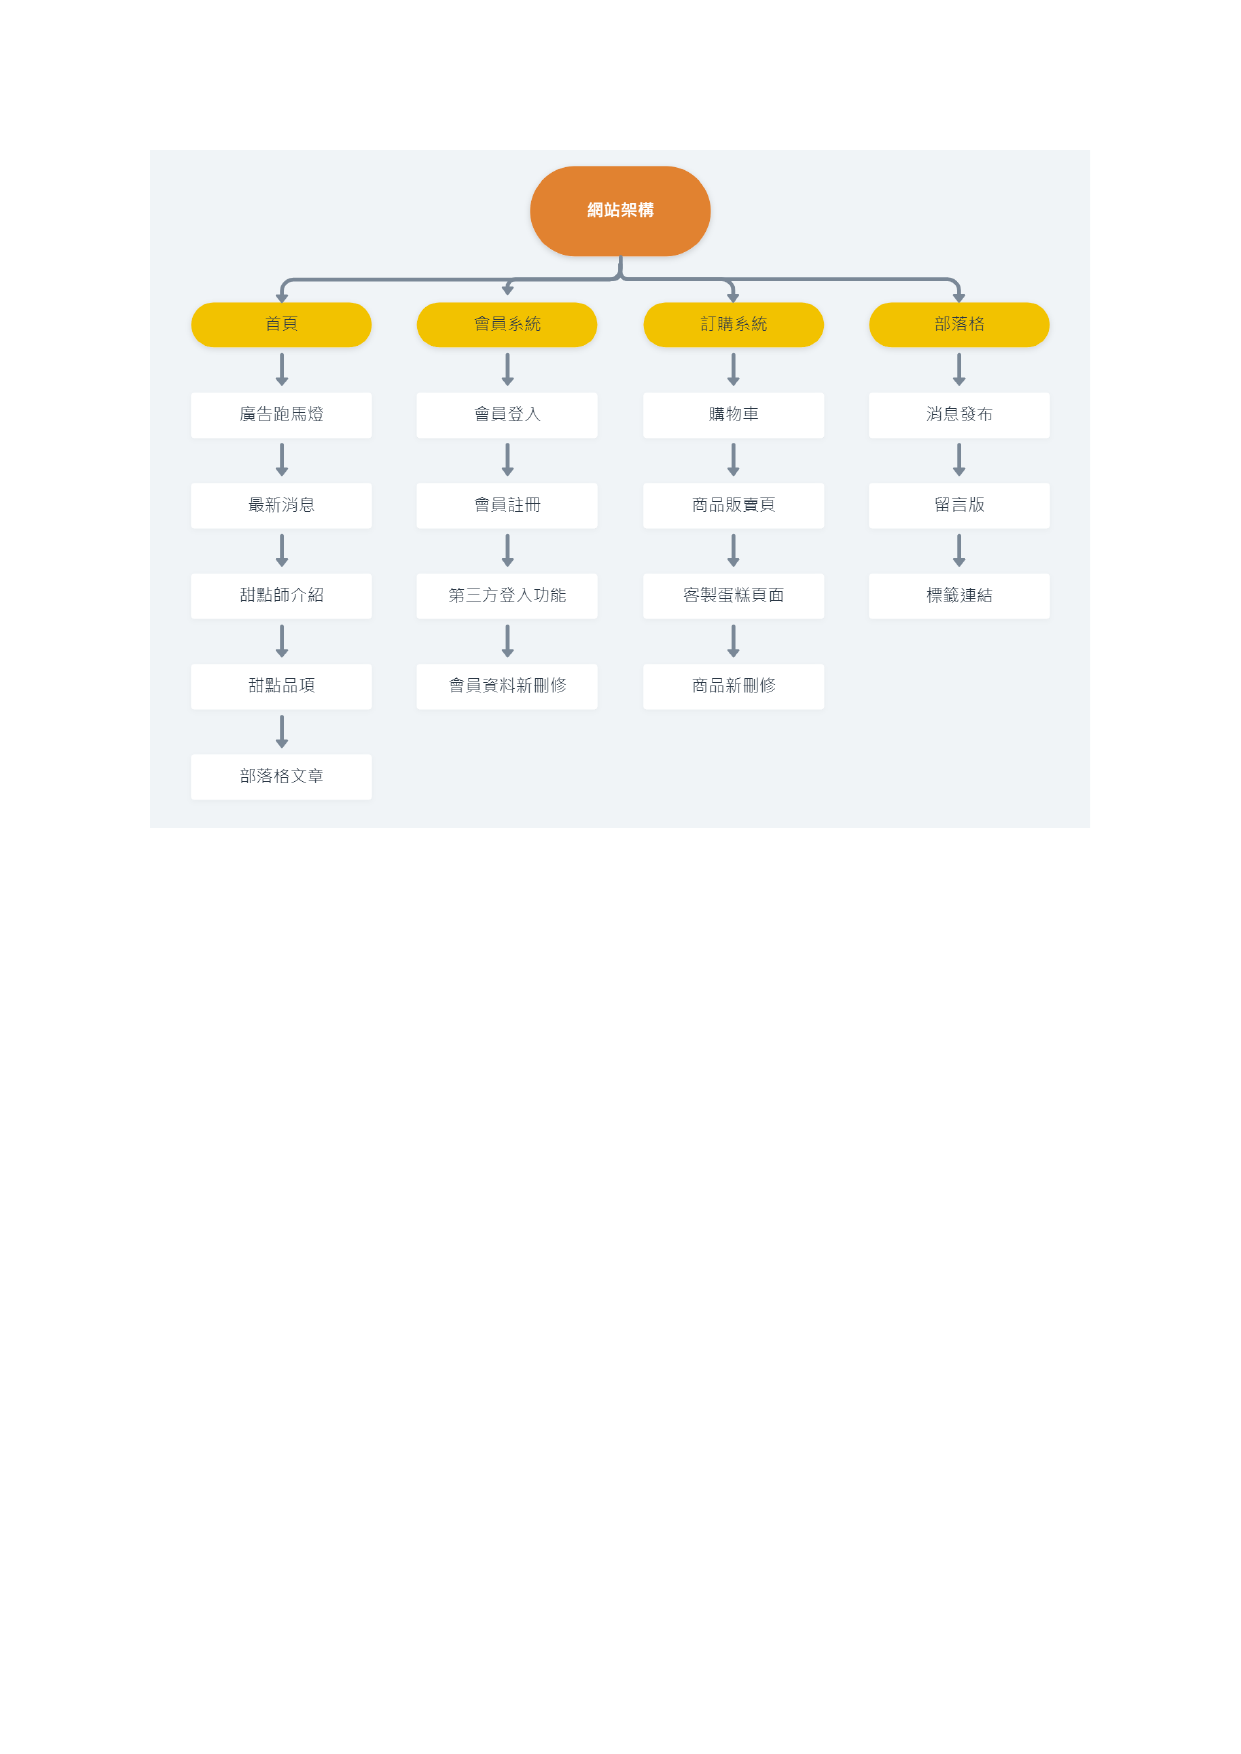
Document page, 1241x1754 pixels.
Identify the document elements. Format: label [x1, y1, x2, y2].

picture [150, 150, 1091, 828]
